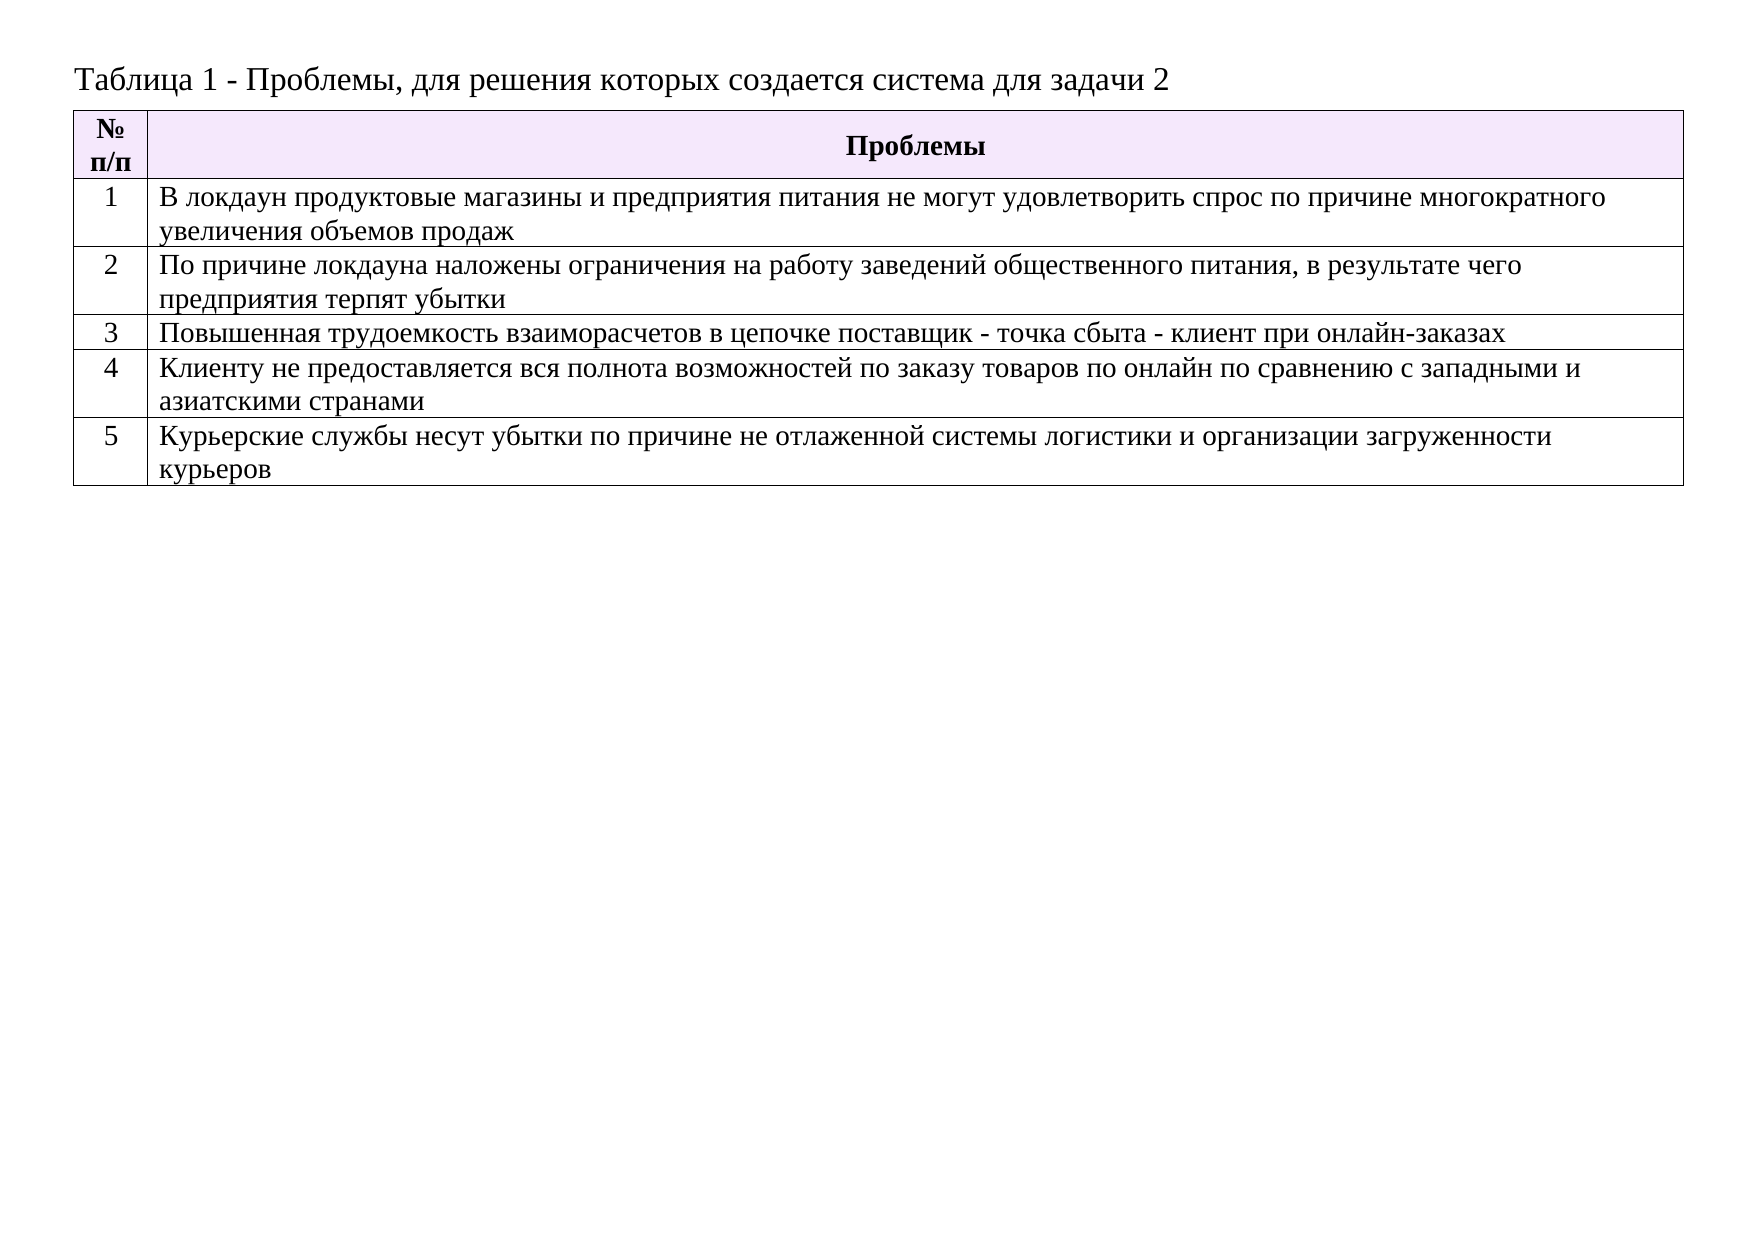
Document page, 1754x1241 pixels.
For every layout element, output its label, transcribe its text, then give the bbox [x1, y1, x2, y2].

table_cell 5 [74, 418, 147, 485]
table_cell По причине локдауна наложены ограничения на работу заведений общественного питания, в результате чего предприятия терпят убытки [148, 247, 1683, 314]
table_cell В локдаун продуктовые магазины и предприятия питания не могут удовлетворить спрос по причине многократного увеличения объемов продаж [148, 179, 1683, 246]
table_cell Повышенная трудоемкость взаиморасчетов в цепочке поставщик - точка сбыта - клиент при онлайн-заказах [148, 315, 1683, 349]
table_header Проблемы [148, 111, 1683, 178]
text Таблица 1 - Проблемы, для решения которых создается система для задачи 2 [74, 59, 1680, 97]
table_cell 3 [74, 315, 147, 349]
table_cell 2 [74, 247, 147, 314]
table_cell Курьерские службы несут убытки по причине не отлаженной системы логистики и организации загруженности курьеров [148, 418, 1683, 485]
table_cell Клиенту не предоставляется вся полнота возможностей по заказу товаров по онлайн по сравнению с западными и азиатскими странами [148, 350, 1683, 417]
table_cell 1 [74, 179, 147, 246]
table_cell 4 [74, 350, 147, 417]
table_header № п/п [74, 111, 147, 178]
